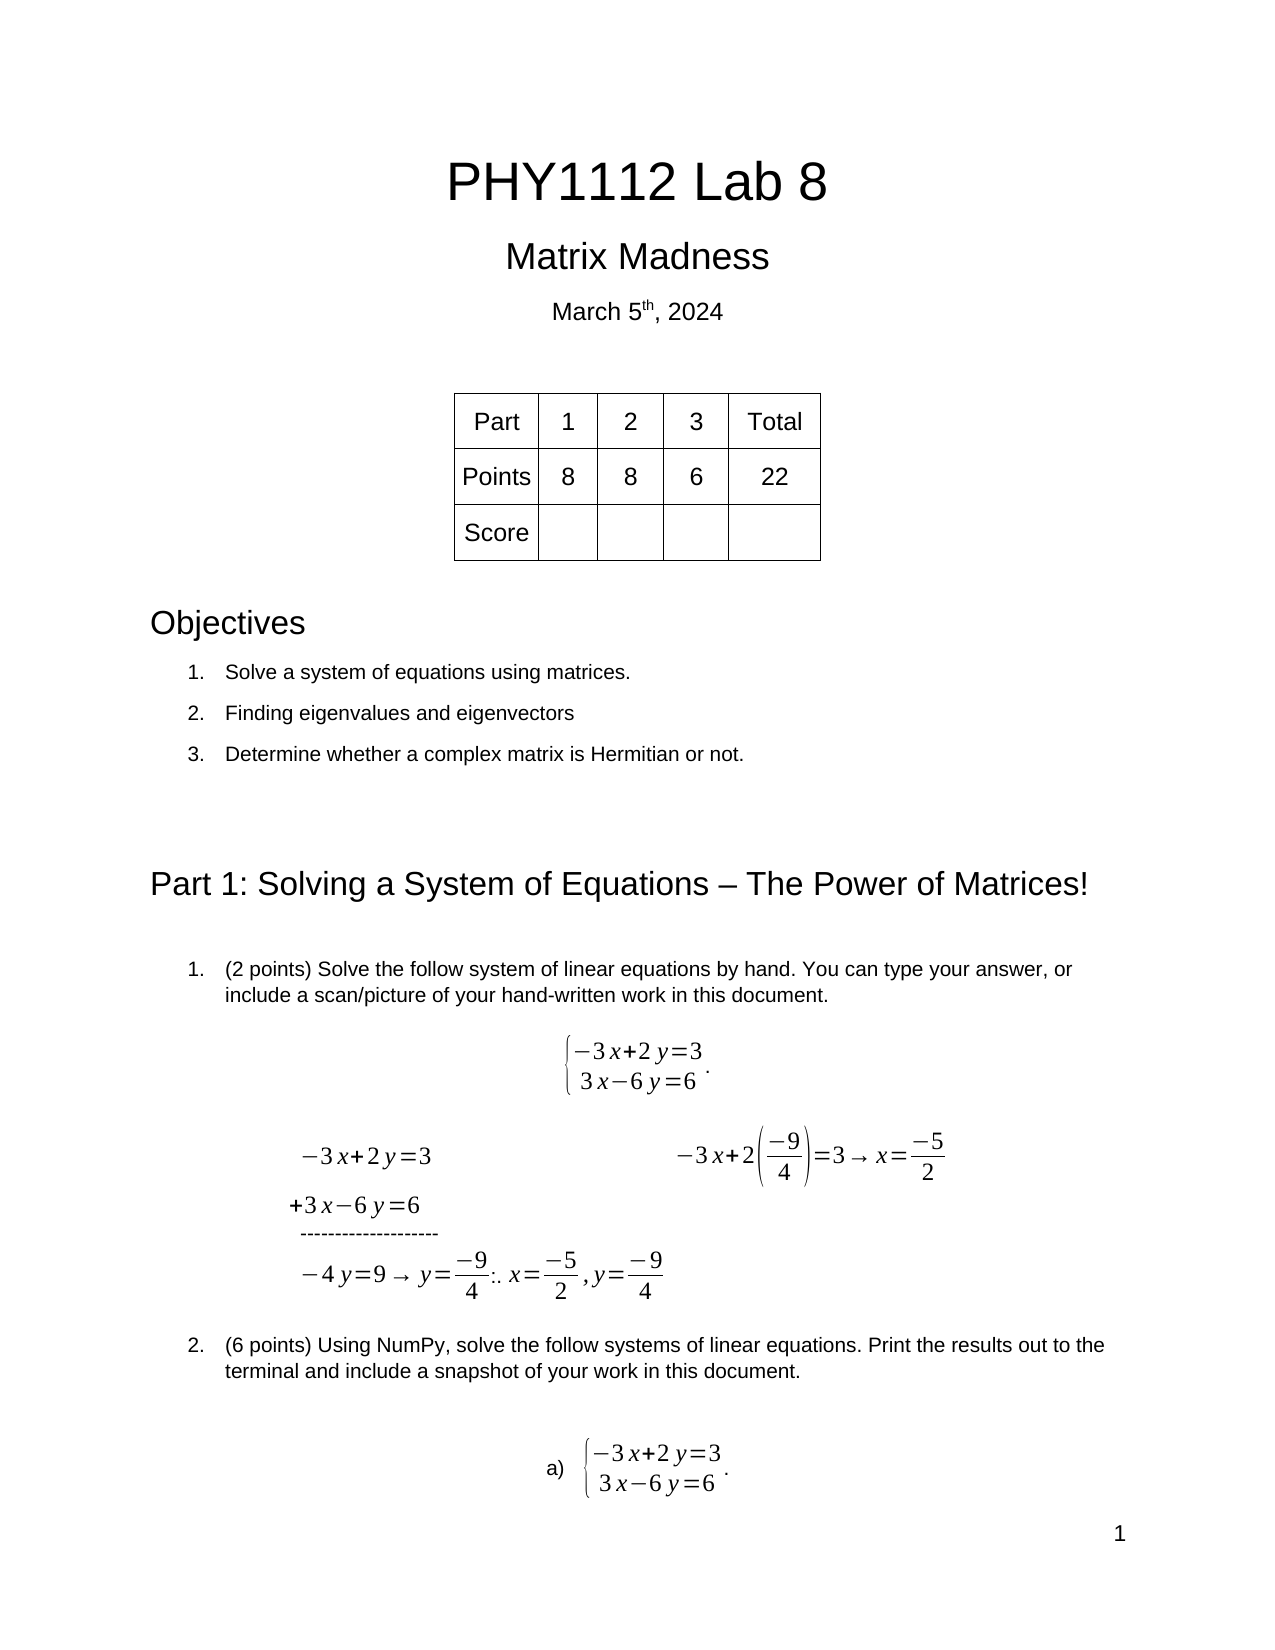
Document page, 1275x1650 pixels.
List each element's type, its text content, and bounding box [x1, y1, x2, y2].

table_header 3 [664, 394, 728, 448]
table_cell 22 [729, 449, 820, 504]
list (2 points) Solve the follow system of linear equations by hand. You can type your answer, or include a scan/picture of your hand-written work in this document. [187, 957, 1125, 1007]
text March 5th, 2024 [150, 297, 1125, 326]
table_cell Score [455, 505, 538, 560]
table_header Part [455, 394, 538, 448]
table_cell [729, 505, 820, 560]
text Matrix Madness [150, 234, 1125, 277]
table_header 1 [539, 394, 597, 448]
list Finding eigenvalues and eigenvectors [187, 701, 1125, 724]
list . [150, 1437, 1125, 1499]
table_cell [539, 505, 597, 560]
text PHY1112 Lab 8 [150, 150, 1125, 212]
table_cell 8 [598, 449, 663, 504]
text :. [150, 1247, 1125, 1306]
list Determine whether a complex matrix is Hermitian or not. [187, 741, 1125, 765]
text . [150, 1034, 1125, 1097]
text Part 1: Solving a System of Equations – The Power of Matrices! [150, 864, 1125, 902]
table_cell Points [455, 449, 538, 504]
table_header Total [729, 394, 820, 448]
table_cell [598, 505, 663, 560]
table_cell [664, 505, 728, 560]
text Objectives [150, 603, 1125, 642]
text -------------------- [150, 1221, 1125, 1245]
table_cell 8 [539, 449, 597, 504]
table_header 2 [598, 394, 663, 448]
table_cell 6 [664, 449, 728, 504]
list (6 points) Using NumPy, solve the follow systems of linear equations. Print the results out to the terminal and include a snapshot of your work in this document. [187, 1333, 1125, 1383]
list Solve a system of equations using matrices. [187, 660, 1125, 684]
